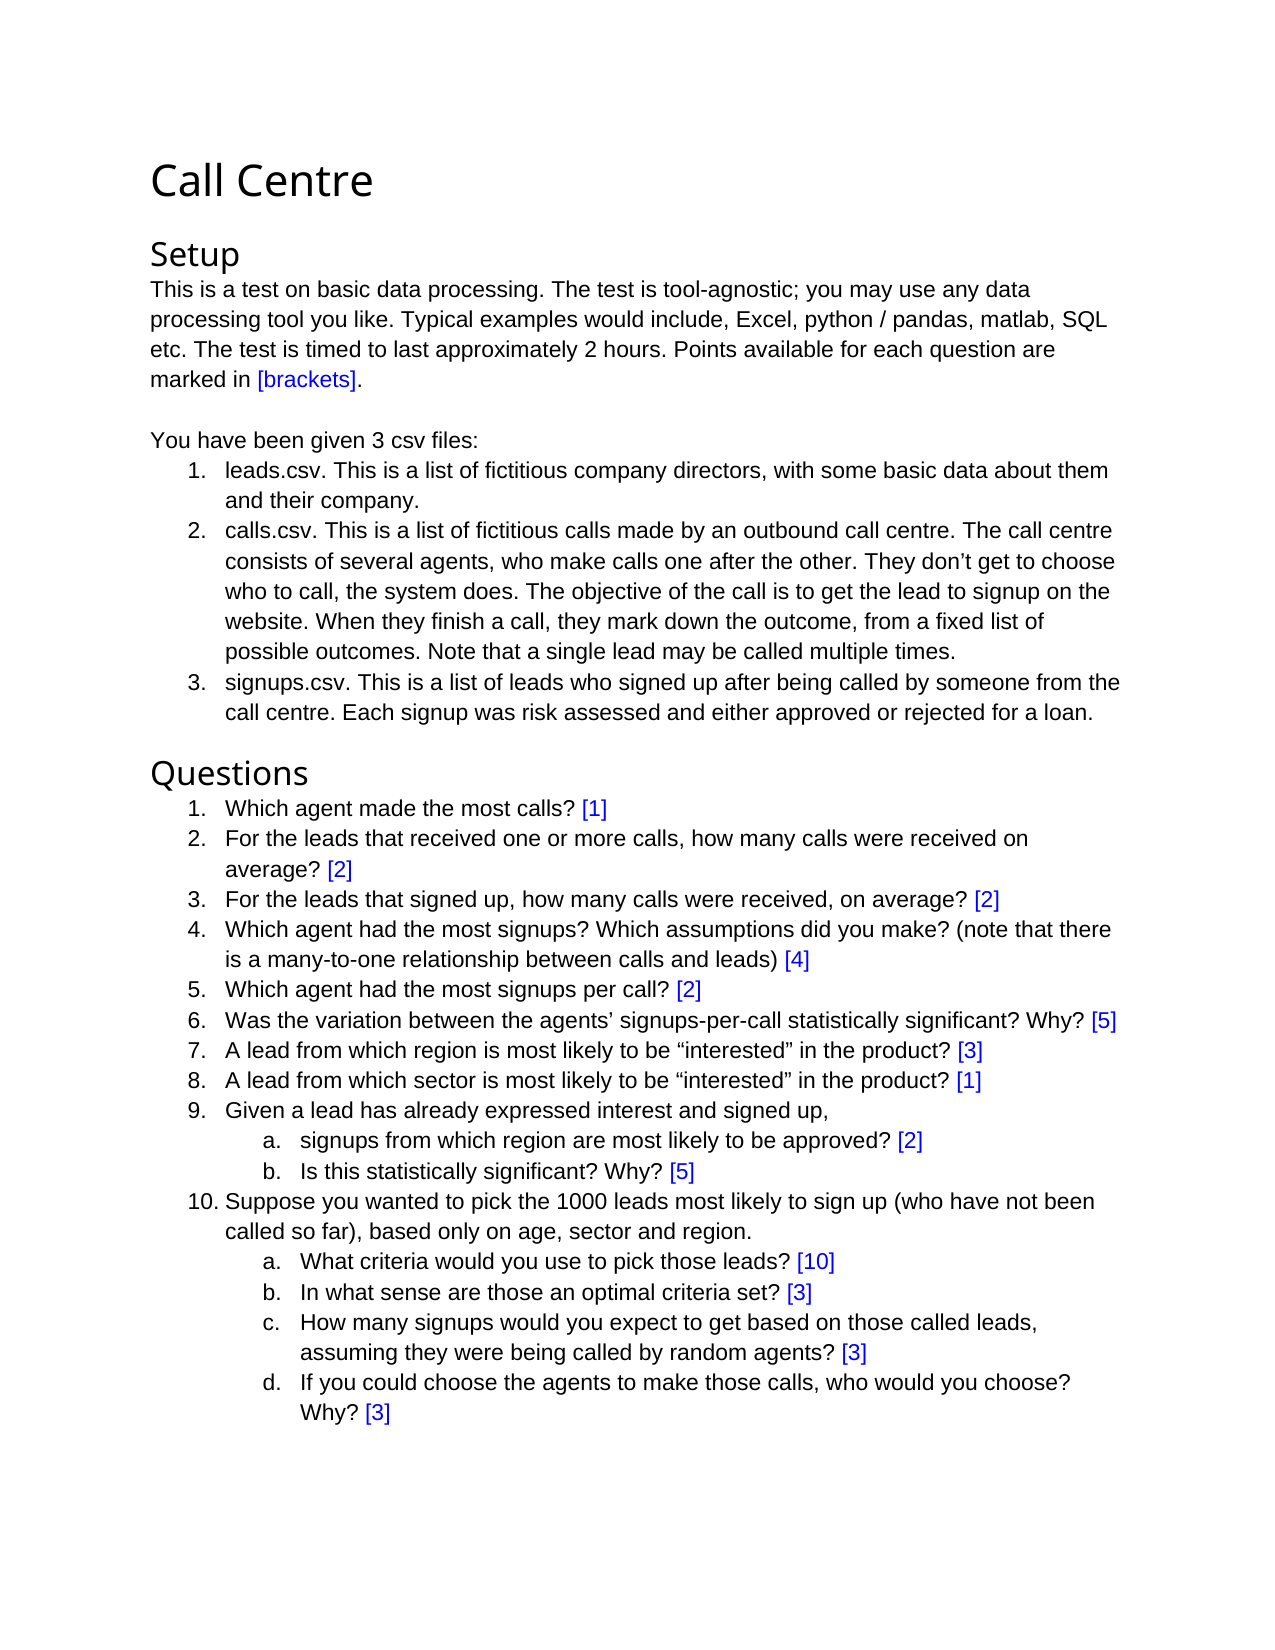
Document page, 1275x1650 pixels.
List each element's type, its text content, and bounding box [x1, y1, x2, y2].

list If you could choose the agents to make those calls, who would you choose? Why? [3] [262, 1369, 1125, 1426]
list signups from which region are most likely to be approved? [2] [262, 1127, 1125, 1154]
subtitle Questions [150, 750, 1125, 795]
subtitle Setup [150, 230, 1125, 276]
list Which agent had the most signups? Which assumptions did you make? (note that there is a many-to-one relationship between calls and leads) [4] [187, 916, 1125, 973]
list Is this statistically significant? Why? [5] [262, 1158, 1125, 1184]
list Was the variation between the agents’ signups-per-call statistically significant? Why? [5] [187, 1007, 1125, 1033]
title Call Centre [150, 150, 1125, 209]
list In what sense are those an optimal criteria set? [3] [262, 1278, 1125, 1305]
list calls.csv. This is a list of fictitious calls made by an outbound call centre. The call centre consists of several agents, who make calls one after the other. They don’t get to choose who to call, the system does. The objective of the call is to get the lead to signup on the website. When they finish a call, they mark down the outcome, from a fixed list of possible outcomes. Note that a single lead may be called multiple times. [187, 517, 1125, 665]
list A lead from which region is most likely to be “interested” in the product? [3] [187, 1037, 1125, 1063]
list For the leads that signed up, how many calls were received, on average? [2] [187, 886, 1125, 912]
text You have been given 3 csv files: [150, 427, 1125, 453]
list signups.csv. This is a list of leads who signed up after being called by someone from the call centre. Each signup was risk assessed and either approved or rejected for a loan. [187, 668, 1125, 725]
list A lead from which sector is most likely to be “interested” in the product? [1] [187, 1067, 1125, 1093]
list Suppose you wanted to pick the 1000 leads most likely to sign up (who have not been called so far), based only on age, sector and region. [187, 1188, 1125, 1244]
list For the leads that received one or more calls, how many calls were received on average? [2] [187, 825, 1125, 882]
list leads.csv. This is a list of fictitious company directors, with some basic data about them and their company. [187, 457, 1125, 514]
text This is a test on basic data processing. The test is tool-agnostic; you may use any data processing tool you like. Typical examples would include, Excel, python / pandas, matlab, SQL etc. The test is timed to last approximately 2 hours. Points available for each question are marked in [brackets]. [150, 276, 1125, 393]
list What criteria would you use to pick those leads? [10] [262, 1248, 1125, 1275]
list Which agent had the most signups per call? [2] [187, 976, 1125, 1003]
list Which agent made the most calls? [1] [187, 795, 1125, 822]
list Given a lead has already expressed interest and signed up, [187, 1097, 1125, 1124]
list How many signups would you expect to get based on those called leads, assuming they were being called by random agents? [3] [262, 1309, 1125, 1365]
